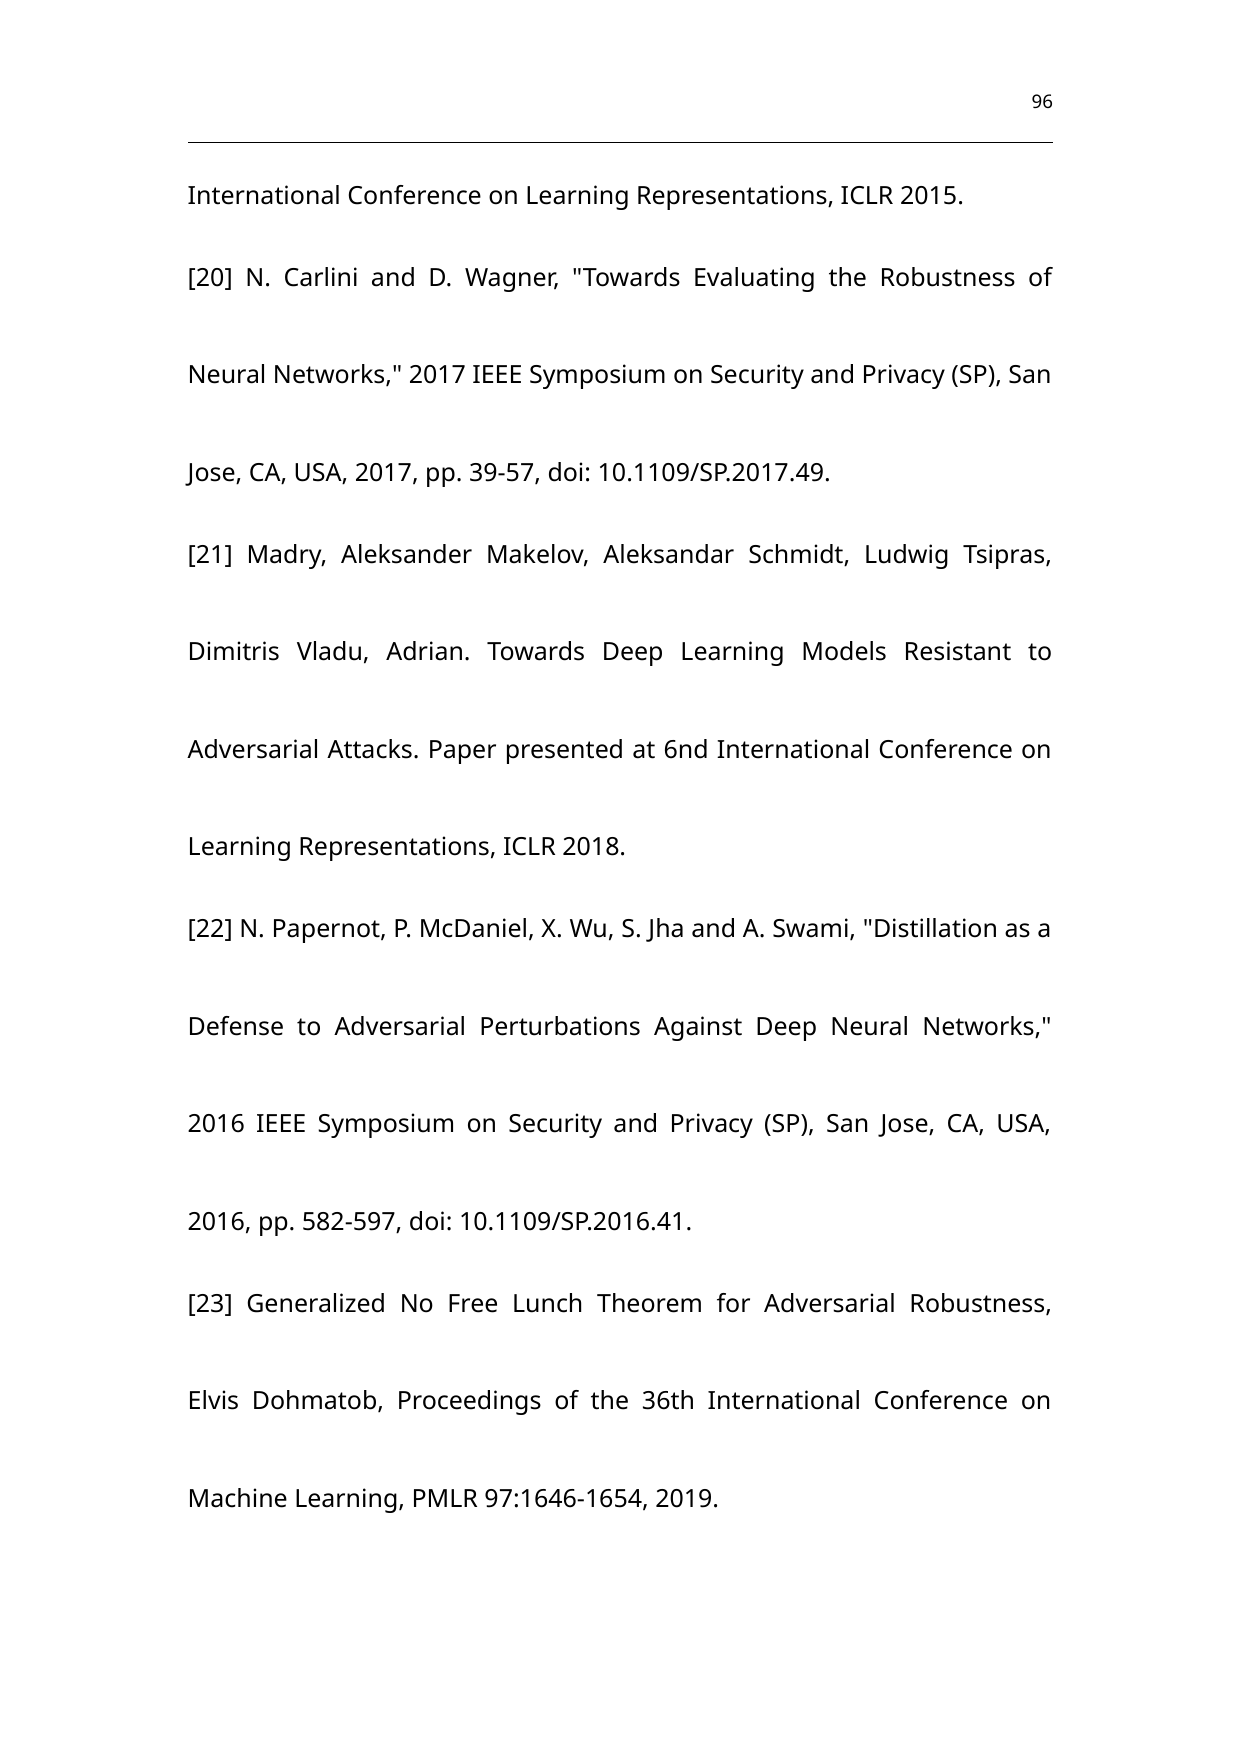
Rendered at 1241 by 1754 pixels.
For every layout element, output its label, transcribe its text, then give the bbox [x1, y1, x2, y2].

text [20] N. Carlini and D. Wagner, "Towards Evaluating the Robustness of Neural Networks," 2017 IEEE Symposium on Security and Privacy (SP), San Jose, CA, USA, 2017, pp. 39-57, doi: 10.1109/SP.2017.49. [187, 244, 1053, 504]
text [21] Madry, Aleksander Makelov, Aleksandar Schmidt, Ludwig Tsipras, Dimitris Vladu, Adrian. Towards Deep Learning Models Resistant to Adversarial Attacks. Paper presented at 6nd International Conference on Learning Representations, ICLR 2018. [187, 521, 1053, 878]
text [187, 162, 1053, 227]
text [23] Generalized No Free Lunch Theorem for Adversarial Robustness, Elvis Dohmatob, Proceedings of the 36th International Conference on Machine Learning, PMLR 97:1646-1654, 2019. [187, 1270, 1053, 1530]
text [22] N. Papernot, P. McDaniel, X. Wu, S. Jha and A. Swami, "Distillation as a Defense to Adversarial Perturbations Against Deep Neural Networks," 2016 IEEE Symposium on Security and Privacy (SP), San Jose, CA, USA, 2016, pp. 582-597, doi: 10.1109/SP.2016.41. [187, 895, 1053, 1253]
